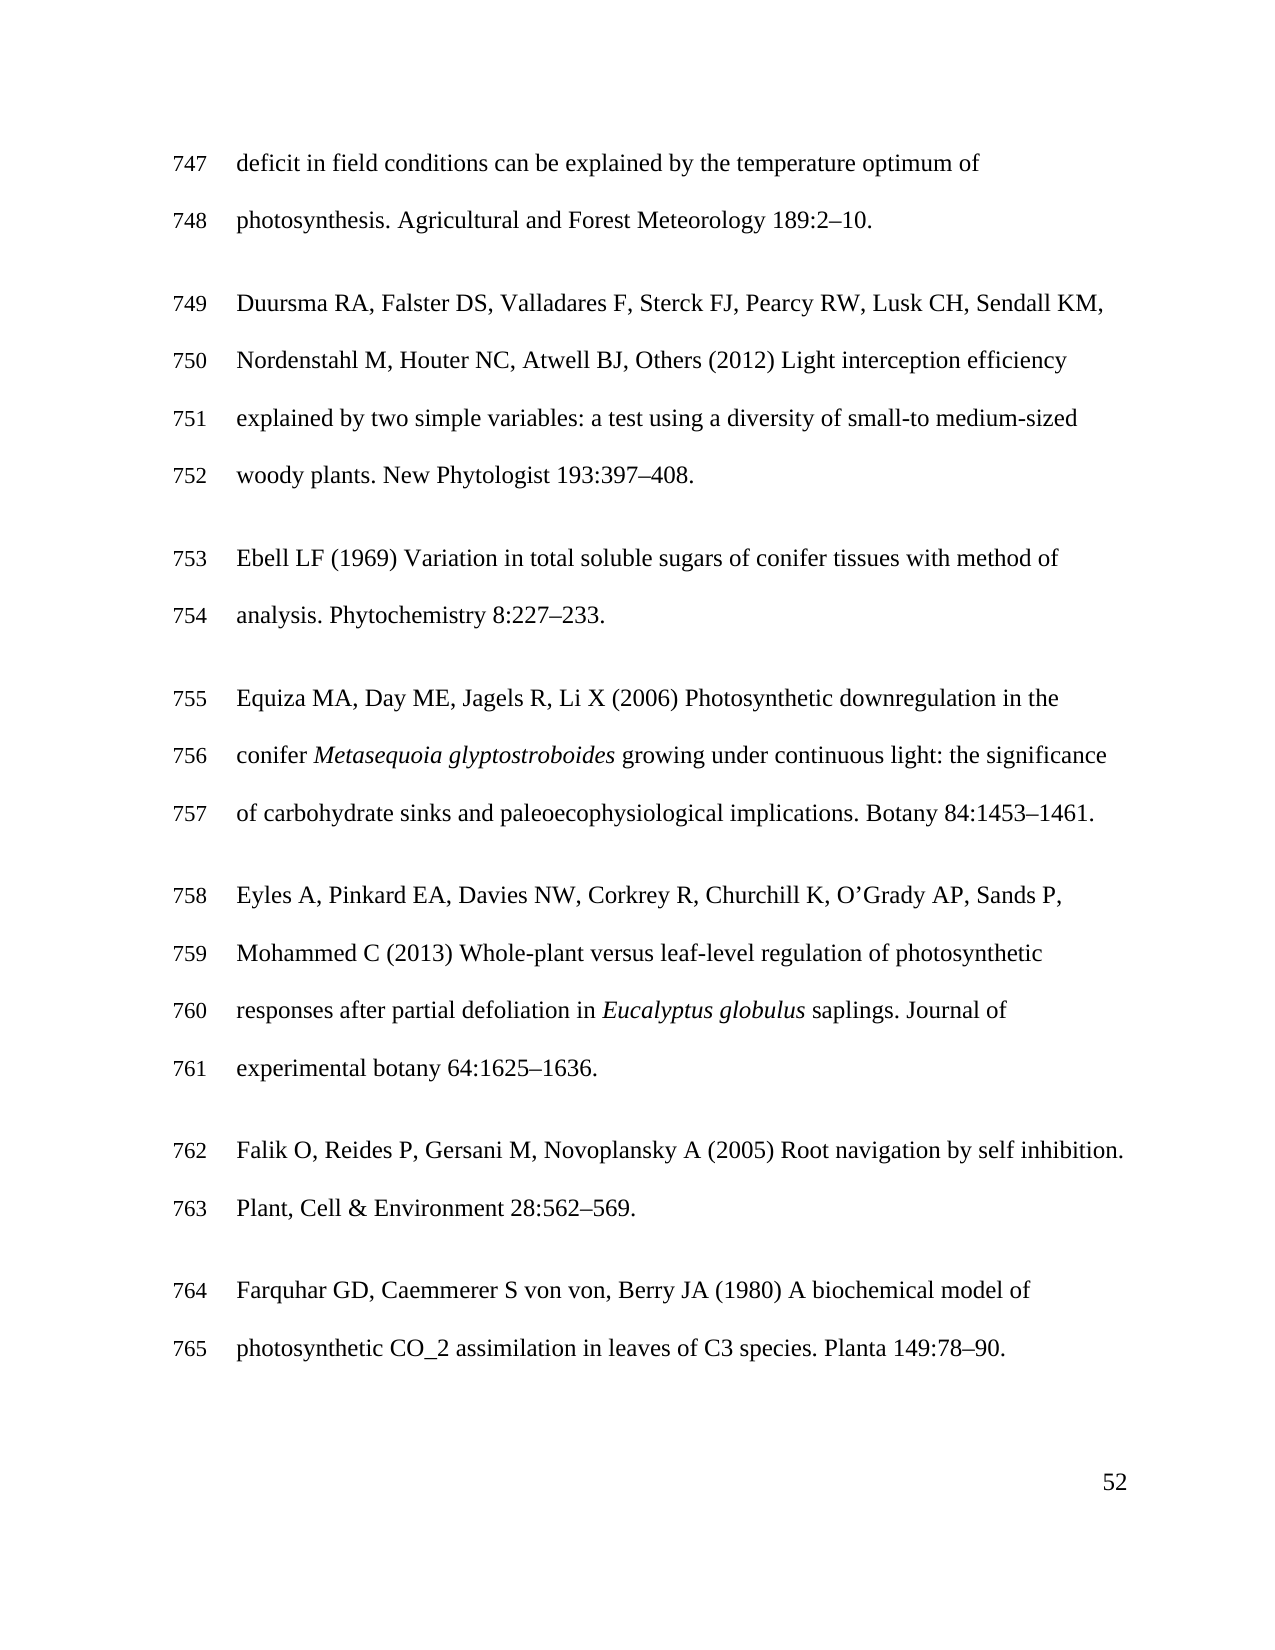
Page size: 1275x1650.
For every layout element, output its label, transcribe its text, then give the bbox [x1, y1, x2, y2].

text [236, 148, 1127, 234]
text Equiza MA, Day ME, Jagels R, Li X (2006) Photosynthetic downregulation in the conifer Metasequoia glyptostroboides growing under continuous light: the significance of carbohydrate sinks and paleoecophysiological implications. Botany 84:1453–1461. [236, 683, 1127, 826]
text Duursma RA, Falster DS, Valladares F, Sterck FJ, Pearcy RW, Lusk CH, Sendall KM, Nordenstahl M, Houter NC, Atwell BJ, Others (2012) Light interception efficiency explained by two simple variables: a test using a diversity of small-to medium-sized woody plants. New Phytologist 193:397–408. [236, 288, 1127, 489]
text Farquhar GD, Caemmerer S von von, Berry JA (1980) A biochemical model of photosynthetic CO_2 assimilation in leaves of C3 species. Planta 149:78–90. [236, 1275, 1127, 1361]
text Eyles A, Pinkard EA, Davies NW, Corkrey R, Churchill K, O’Grady AP, Sands P, Mohammed C (2013) Whole-plant versus leaf-level regulation of photosynthetic responses after partial defoliation in Eucalyptus globulus saplings. Journal of experimental botany 64:1625–1636. [236, 880, 1127, 1081]
text Ebell LF (1969) Variation in total soluble sugars of conifer tissues with method of analysis. Phytochemistry 8:227–233. [236, 543, 1127, 629]
text Falik O, Reides P, Gersani M, Novoplansky A (2005) Root navigation by self inhibition. Plant, Cell & Environment 28:562–569. [236, 1135, 1127, 1221]
